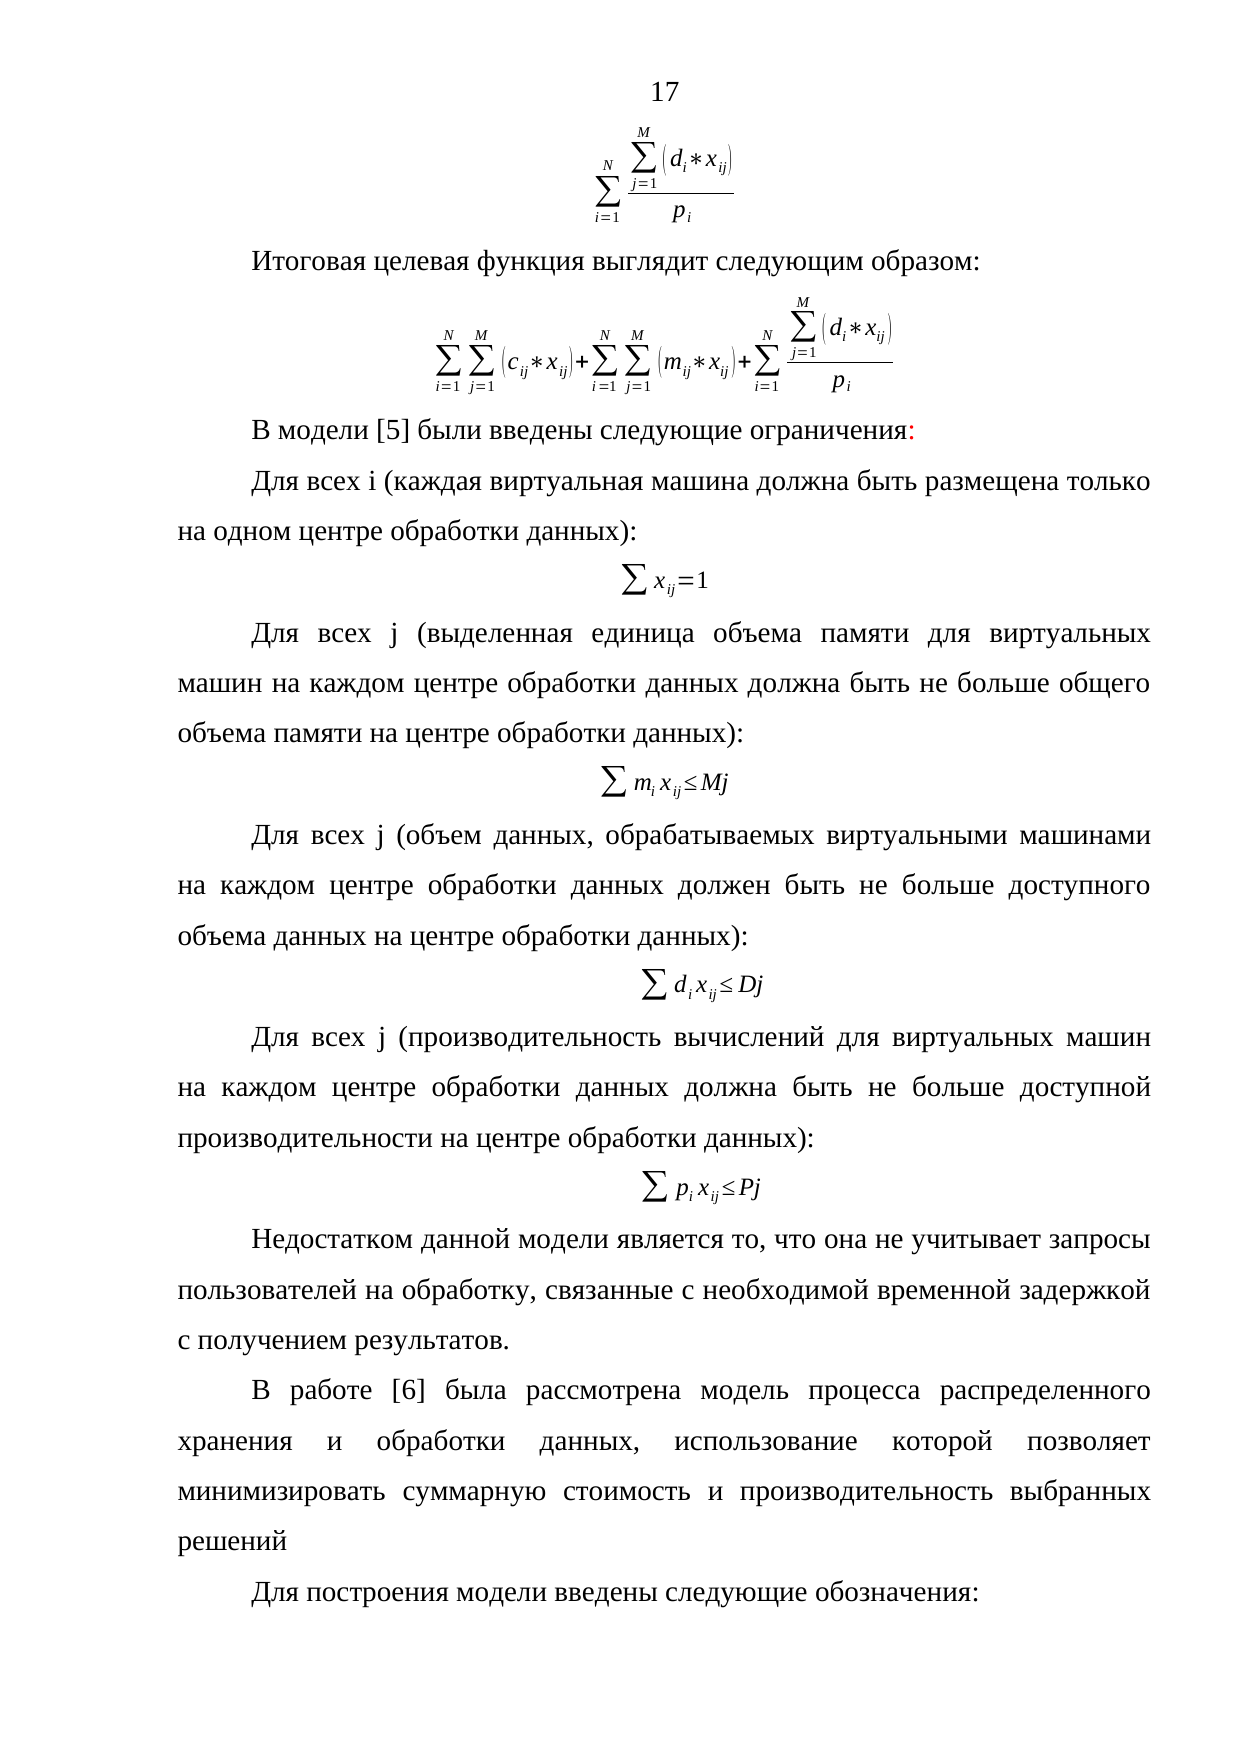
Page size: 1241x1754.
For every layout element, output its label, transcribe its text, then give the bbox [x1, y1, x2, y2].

text В модели [5] были введены следующие ограничения: [251, 412, 1152, 446]
text В работе [6] была рассмотрена модель процесса распределенного хранения и обработки данных, использование которой позволяет минимизировать суммарную стоимость и производительность выбранных решений [177, 1372, 1152, 1557]
text Итоговая целевая функция выглядит следующим образом: [177, 243, 1152, 277]
text Для всех j (выделенная единица объема памяти для виртуальных машин на каждом центре обработки данных должна быть не больше общего объема памяти на центре обработки данных): [177, 615, 1152, 749]
text Недостатком данной модели является то, что она не учитывает запросы пользователей на обработку, связанные с необходимой временной задержкой с получением результатов. [177, 1222, 1152, 1356]
text Для всех j (объем данных, обрабатываемых виртуальными машинами на каждом центре обработки данных должен быть не больше доступного объема данных на центре обработки данных): [177, 817, 1152, 951]
text Для всех i (каждая виртуальная машина должна быть размещена только на одном центре обработки данных): [177, 463, 1152, 547]
text Для всех j (производительность вычислений для виртуальных машин на каждом центре обработки данных должна быть не больше доступной производительности на центре обработки данных): [177, 1019, 1152, 1153]
text Для построения модели введены следующие обозначения: [177, 1574, 1152, 1607]
